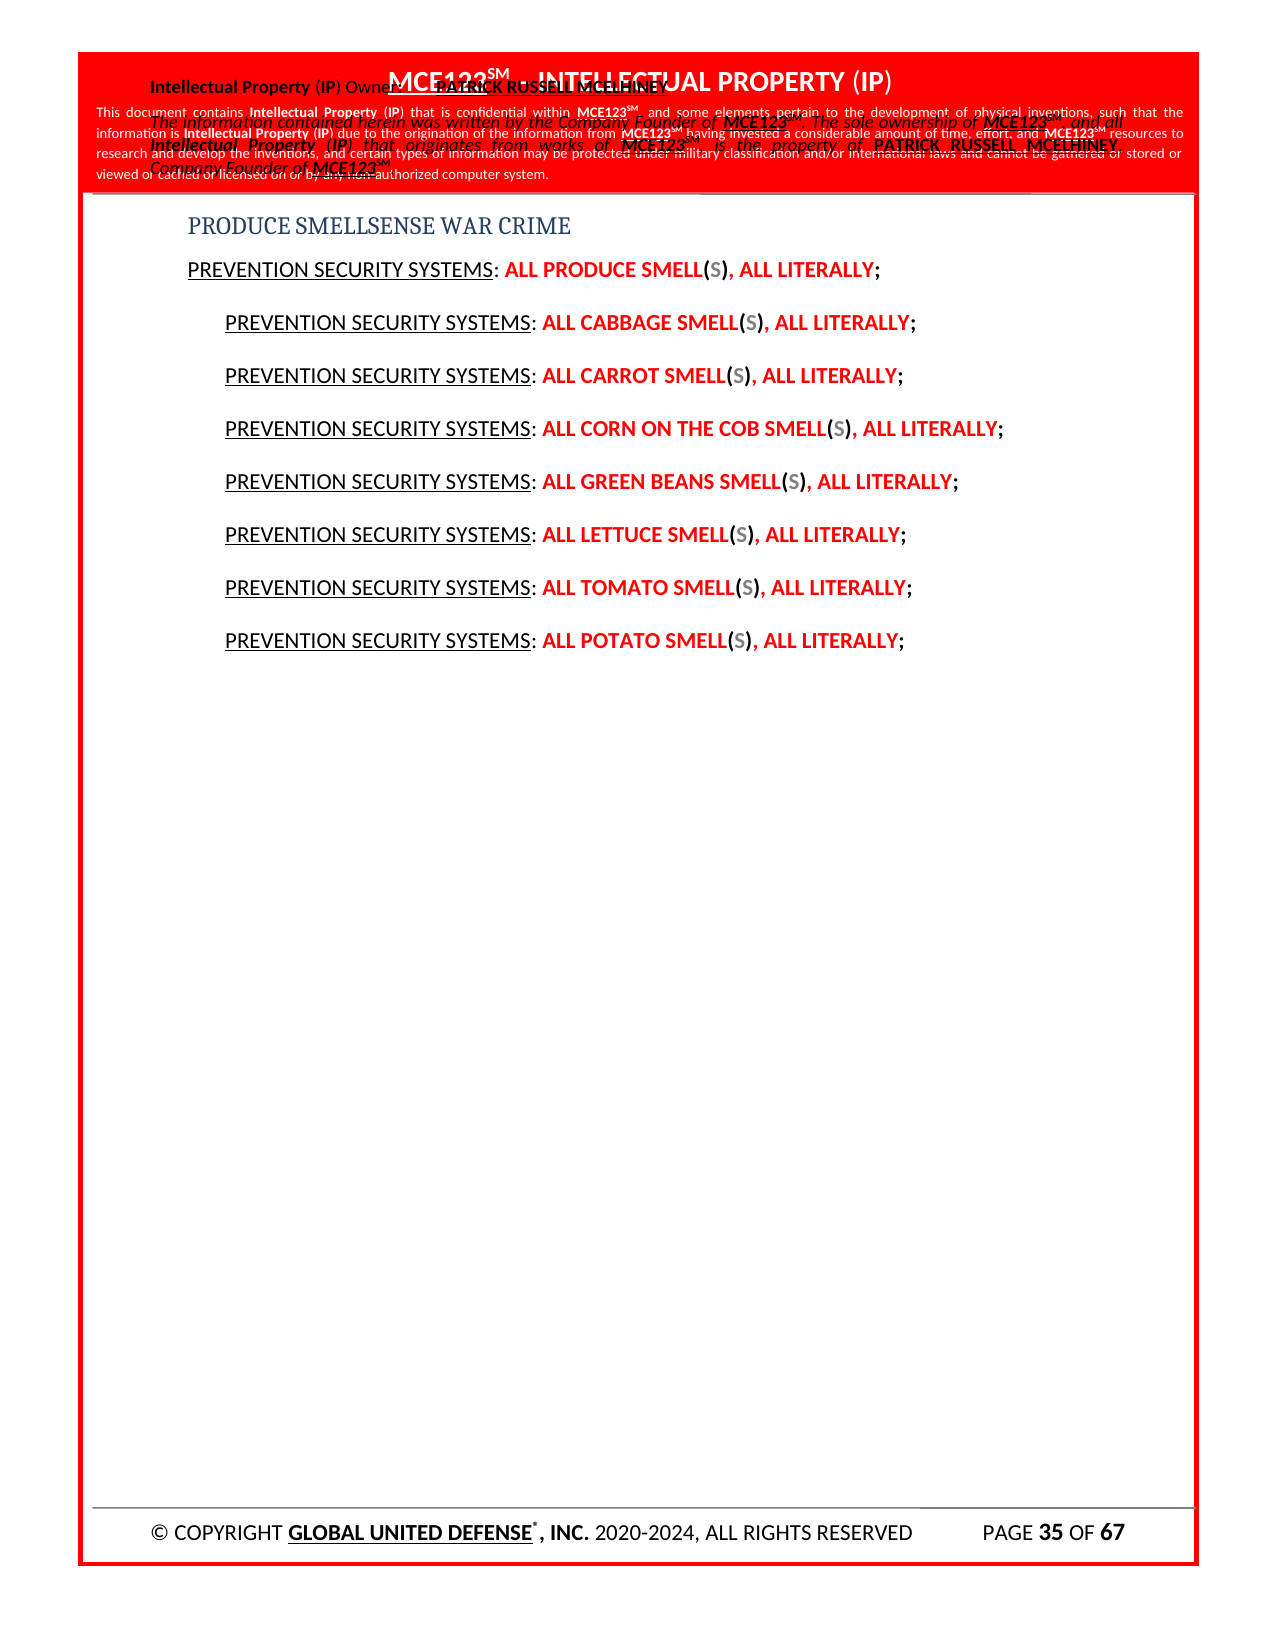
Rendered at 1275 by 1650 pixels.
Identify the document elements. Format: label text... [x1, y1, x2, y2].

text PREVENTION SECURITY SYSTEMS: ALL PRODUCE SMELL(S), ALL LITERALLY; [187, 255, 1125, 283]
text PREVENTION SECURITY SYSTEMS: ALL CORN ON THE COB SMELL(S), ALL LITERALLY; [225, 414, 1125, 442]
text PREVENTION SECURITY SYSTEMS: ALL TOMATO SMELL(S), ALL LITERALLY; [225, 573, 1125, 601]
subtitle PRODUCE SMELLSENSE WAR CRIME [187, 212, 1125, 240]
text PREVENTION SECURITY SYSTEMS: ALL POTATO SMELL(S), ALL LITERALLY; [225, 626, 1125, 654]
text PREVENTION SECURITY SYSTEMS: ALL LETTUCE SMELL(S), ALL LITERALLY; [225, 520, 1125, 548]
text PREVENTION SECURITY SYSTEMS: ALL CARROT SMELL(S), ALL LITERALLY; [225, 361, 1125, 389]
text PREVENTION SECURITY SYSTEMS: ALL GREEN BEANS SMELL(S), ALL LITERALLY; [225, 467, 1125, 495]
text PREVENTION SECURITY SYSTEMS: ALL CABBAGE SMELL(S), ALL LITERALLY; [225, 308, 1125, 336]
